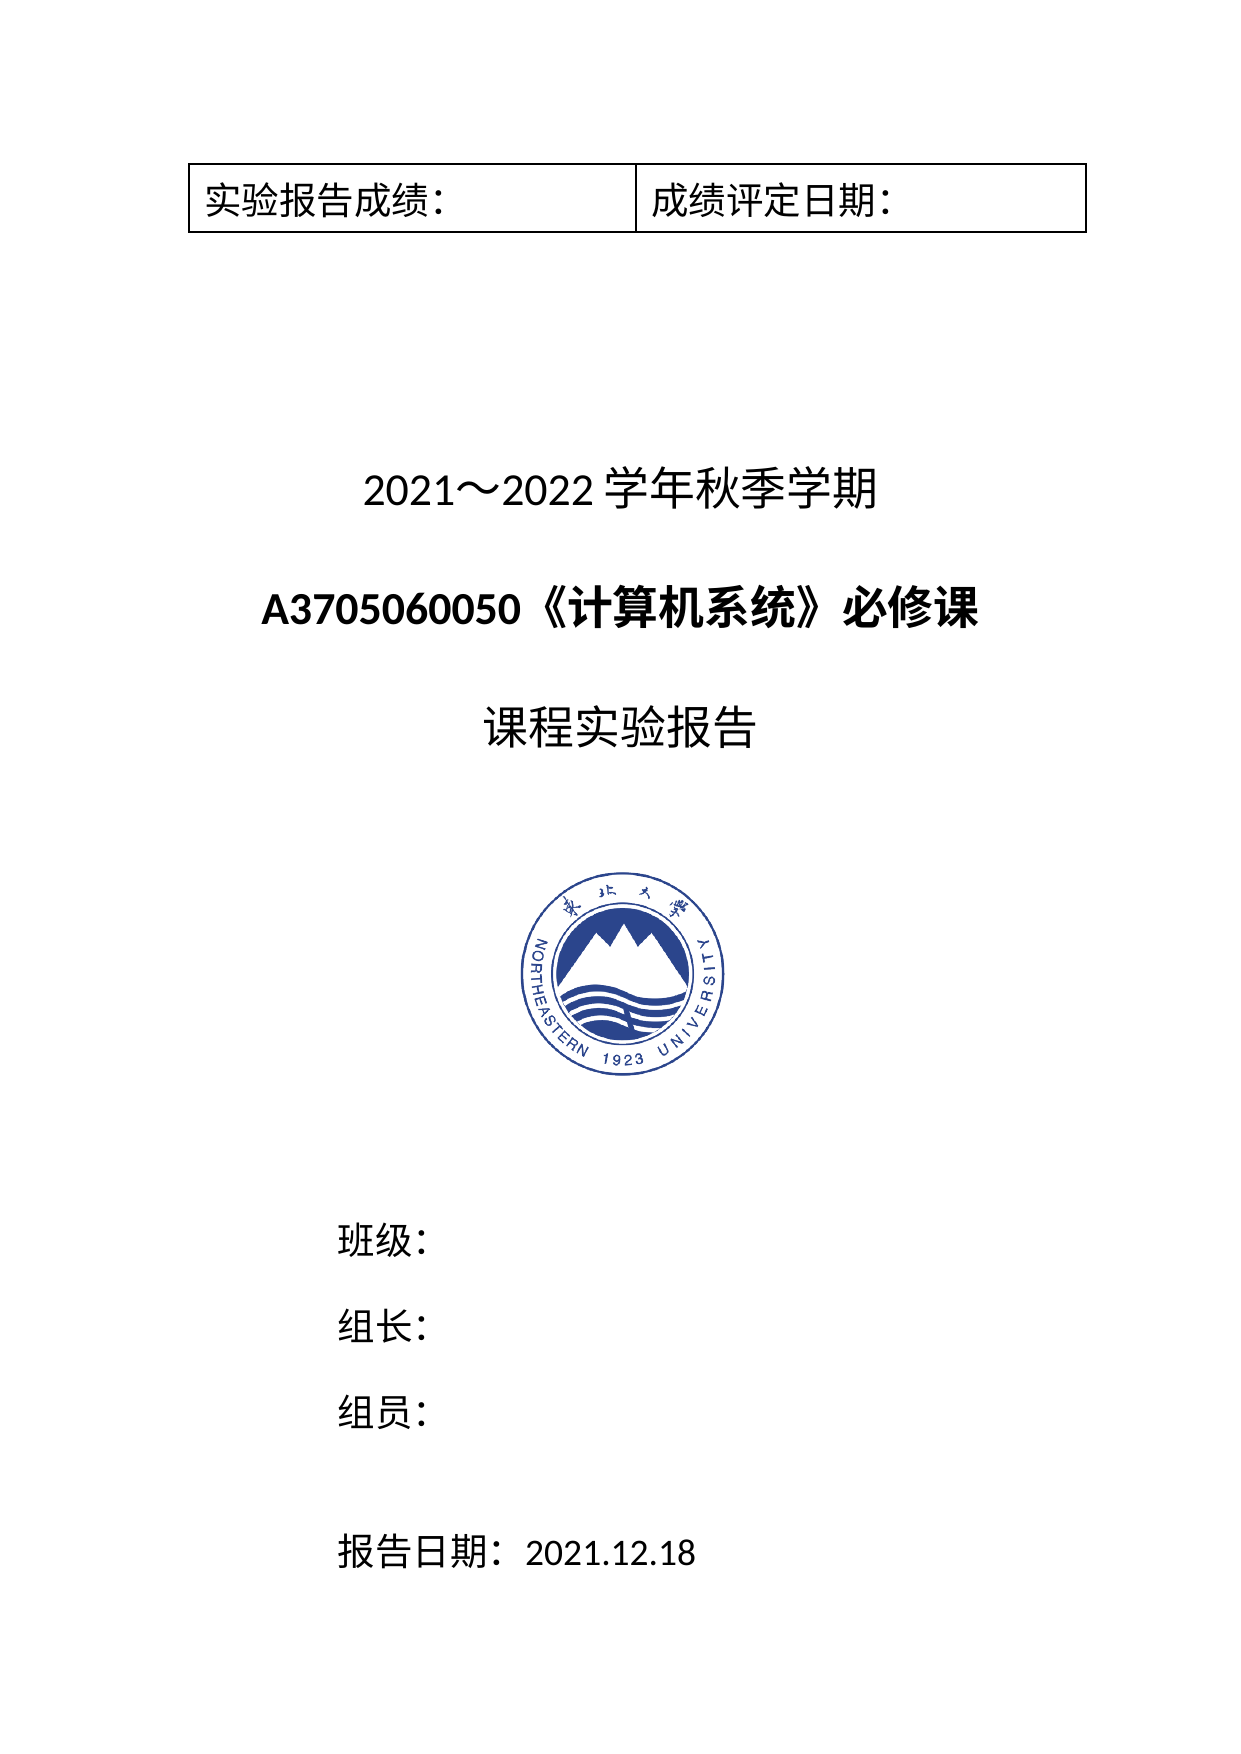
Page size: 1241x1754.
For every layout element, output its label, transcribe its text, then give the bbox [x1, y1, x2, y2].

text 课程实验报告 [187, 676, 1053, 773]
text 班级： [337, 1206, 1053, 1271]
text 报告日期：2021.12.18 [337, 1516, 1053, 1581]
picture [492, 853, 748, 1098]
text 组员： [337, 1378, 1053, 1443]
text 组长： [337, 1292, 1053, 1357]
text A3705060050《计算机系统》必修课 [187, 556, 1053, 654]
text 2021～2022学年秋季学期 [187, 437, 1053, 534]
